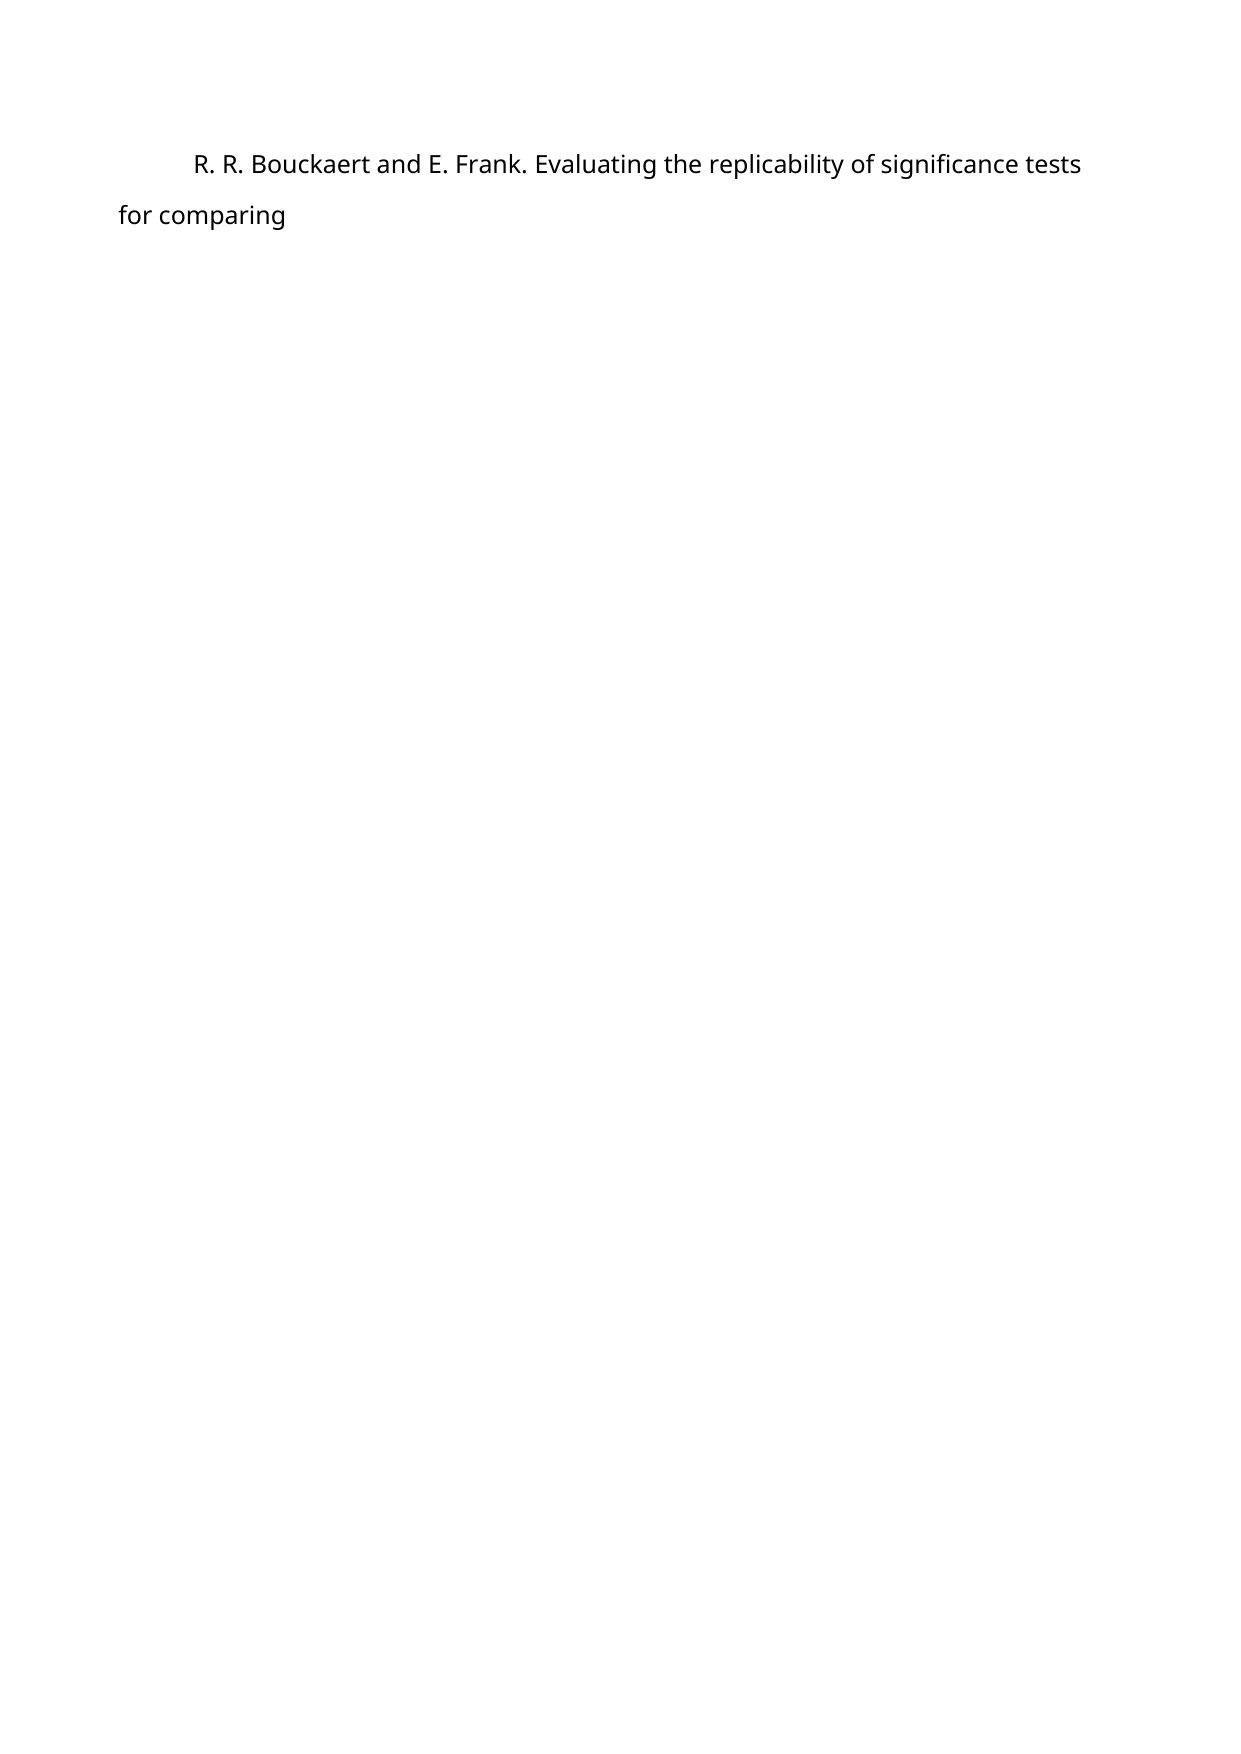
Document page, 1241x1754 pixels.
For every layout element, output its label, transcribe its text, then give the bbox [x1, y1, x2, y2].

text R. R. Bouckaert and E. Frank. Evaluating the replicability of significance tests for comparing [118, 147, 1122, 232]
